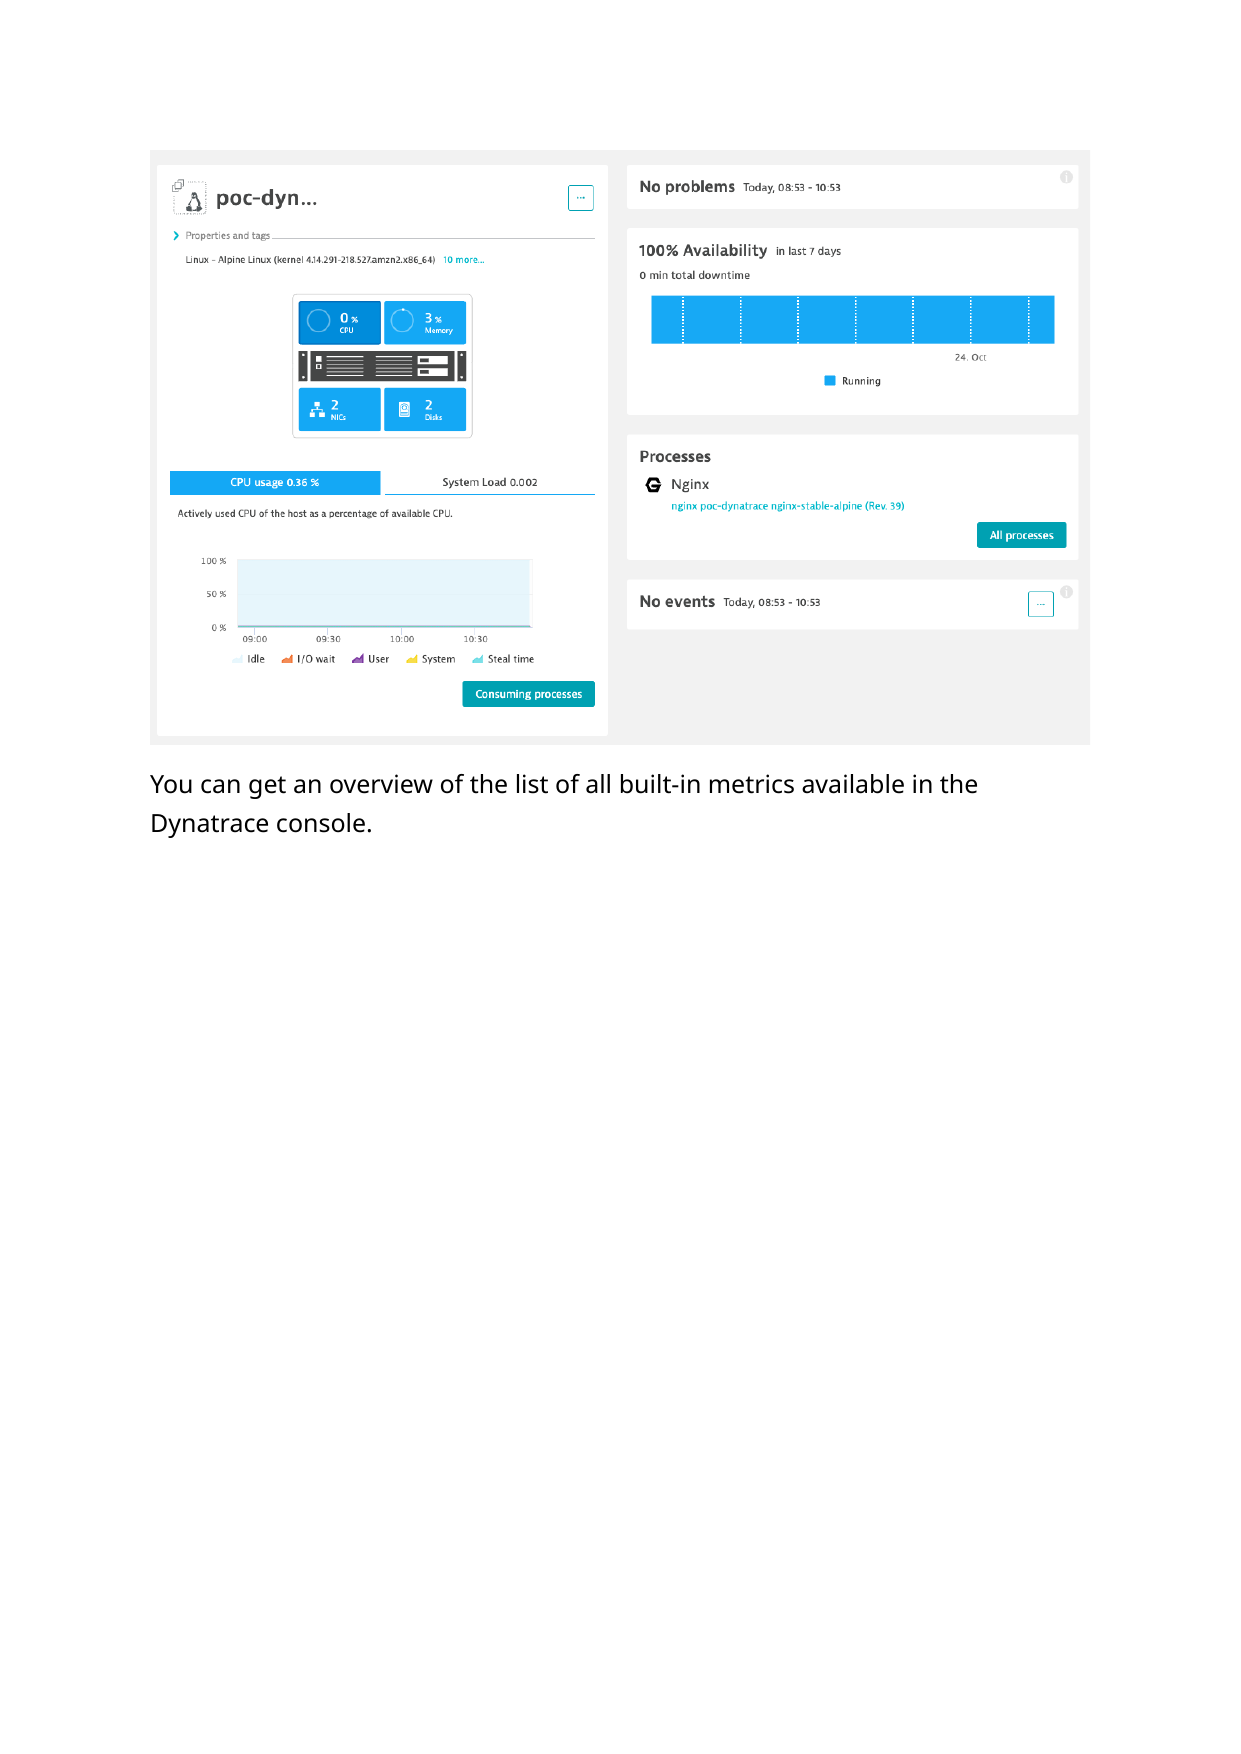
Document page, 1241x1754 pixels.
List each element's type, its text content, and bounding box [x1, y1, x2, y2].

text You can get an overview of the list of all built-in metrics available in the Dynatrace console. [150, 766, 1090, 840]
picture [150, 150, 1091, 745]
